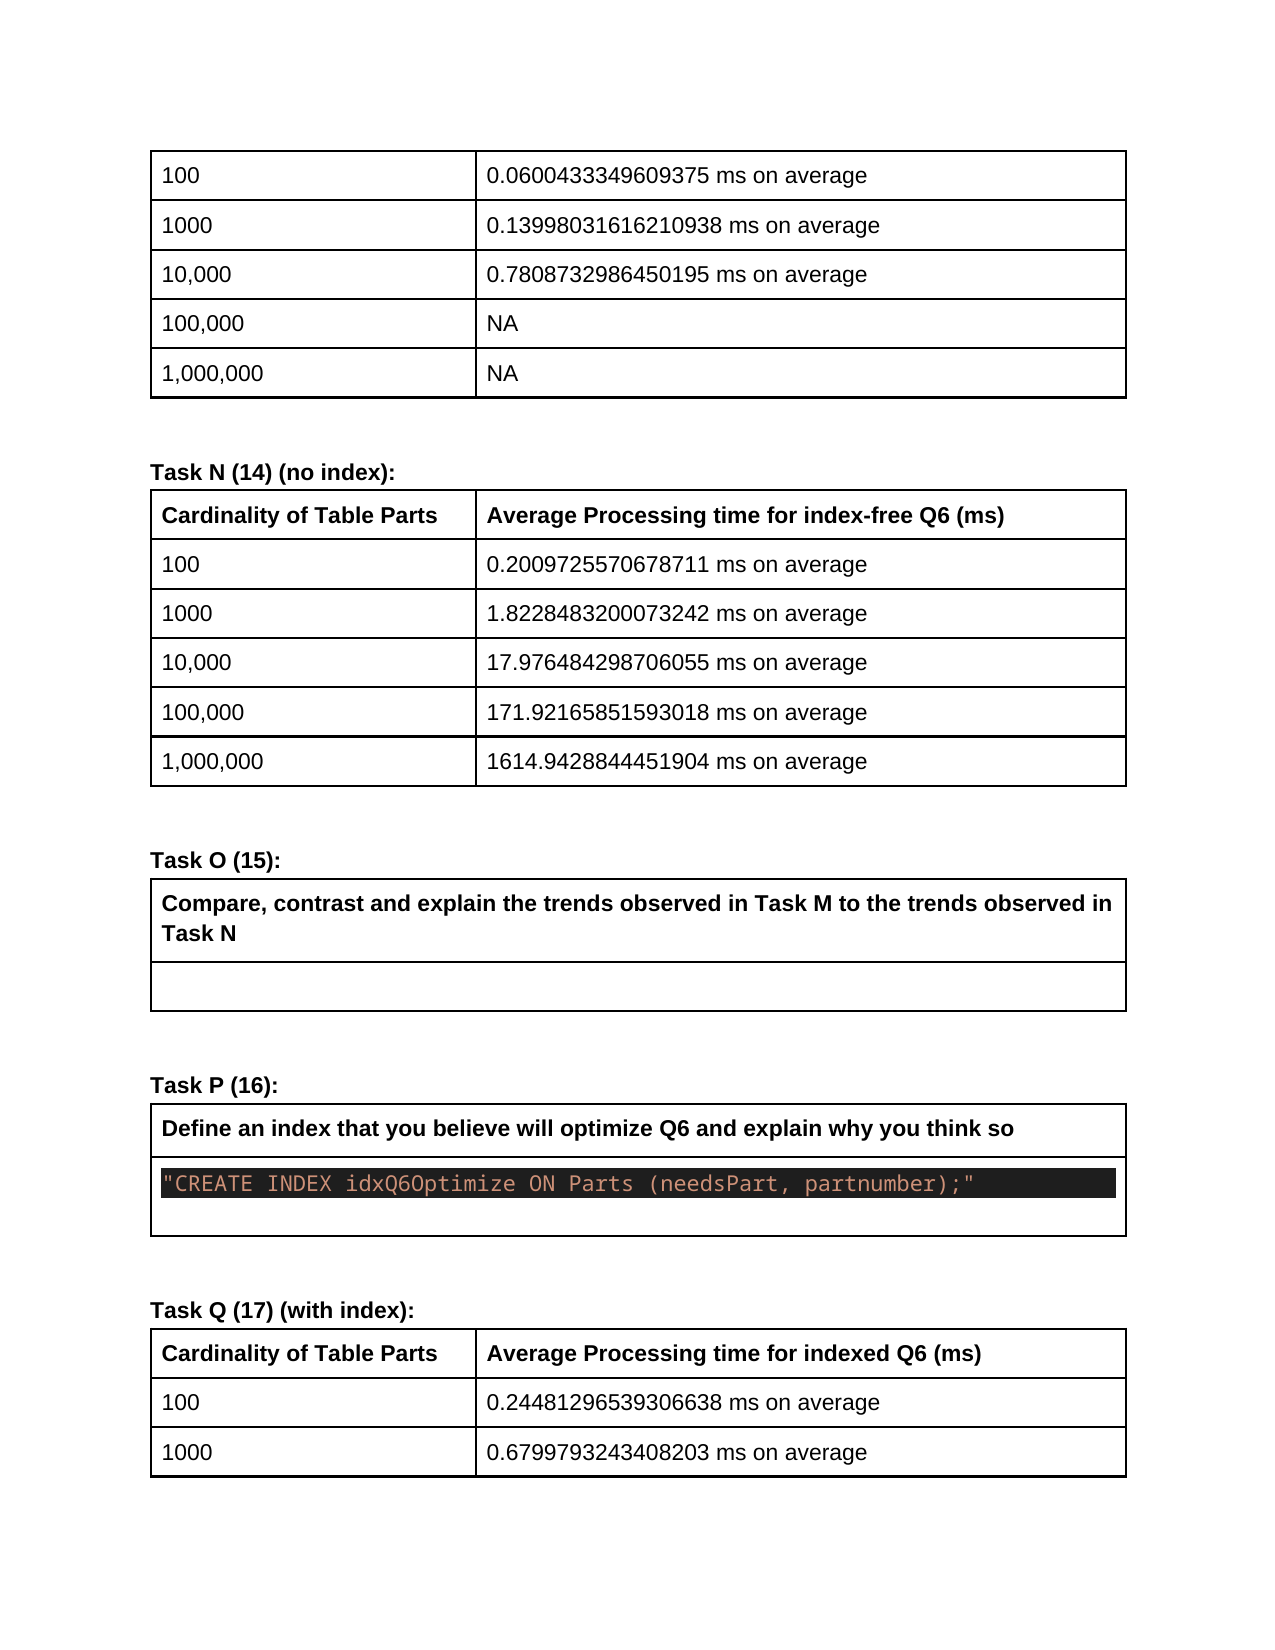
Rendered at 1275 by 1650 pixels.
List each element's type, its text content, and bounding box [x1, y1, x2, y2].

table_cell 17.976484298706055 ms on average [477, 639, 1125, 686]
table_cell 1,000,000 [152, 349, 475, 396]
table_cell NA [477, 300, 1125, 347]
text Task Q (17) (with index): [150, 1297, 1125, 1324]
table_cell 100,000 [152, 688, 475, 735]
table_cell 100,000 [152, 300, 475, 347]
text Task O (15): [150, 847, 1125, 873]
table_cell "CREATE INDEX idxQ6Optimize ON Parts (needsPart, partnumber);" [152, 1158, 1125, 1235]
table_header Cardinality of Table Parts [152, 491, 475, 538]
table_cell 0.13998031616210938 ms on average [477, 201, 1125, 248]
table_header Compare, contrast and explain the trends observed in Task M to the trends observed in Task N [152, 880, 1125, 961]
table_cell NA [477, 349, 1125, 396]
text Task P (16): [150, 1072, 1125, 1099]
table_cell 0.24481296539306638 ms on average [477, 1379, 1125, 1426]
table_cell 100 [152, 1379, 475, 1426]
table_header Average Processing time for index-free Q6 (ms) [477, 491, 1125, 538]
table_cell 0.6799793243408203 ms on average [477, 1428, 1125, 1475]
table_cell 100 [152, 152, 475, 199]
table_cell 0.7808732986450195 ms on average [477, 251, 1125, 298]
table_cell 1000 [152, 1428, 475, 1475]
table_cell 0.0600433349609375 ms on average [477, 152, 1125, 199]
table_cell 1,000,000 [152, 738, 475, 785]
table_cell 1000 [152, 201, 475, 248]
table_cell 1614.9428844451904 ms on average [477, 738, 1125, 785]
table_cell 0.2009725570678711 ms on average [477, 540, 1125, 588]
text Task N (14) (no index): [150, 459, 1125, 485]
table_cell 1.8228483200073242 ms on average [477, 590, 1125, 637]
table_header Define an index that you believe will optimize Q6 and explain why you think so [152, 1105, 1125, 1156]
table_cell [152, 963, 1125, 1010]
table_cell 100 [152, 540, 475, 588]
table_cell 10,000 [152, 251, 475, 298]
table_header Cardinality of Table Parts [152, 1330, 475, 1377]
table_cell 1000 [152, 590, 475, 637]
table_header Average Processing time for indexed Q6 (ms) [477, 1330, 1125, 1377]
table_cell 10,000 [152, 639, 475, 686]
table_cell 171.92165851593018 ms on average [477, 688, 1125, 735]
